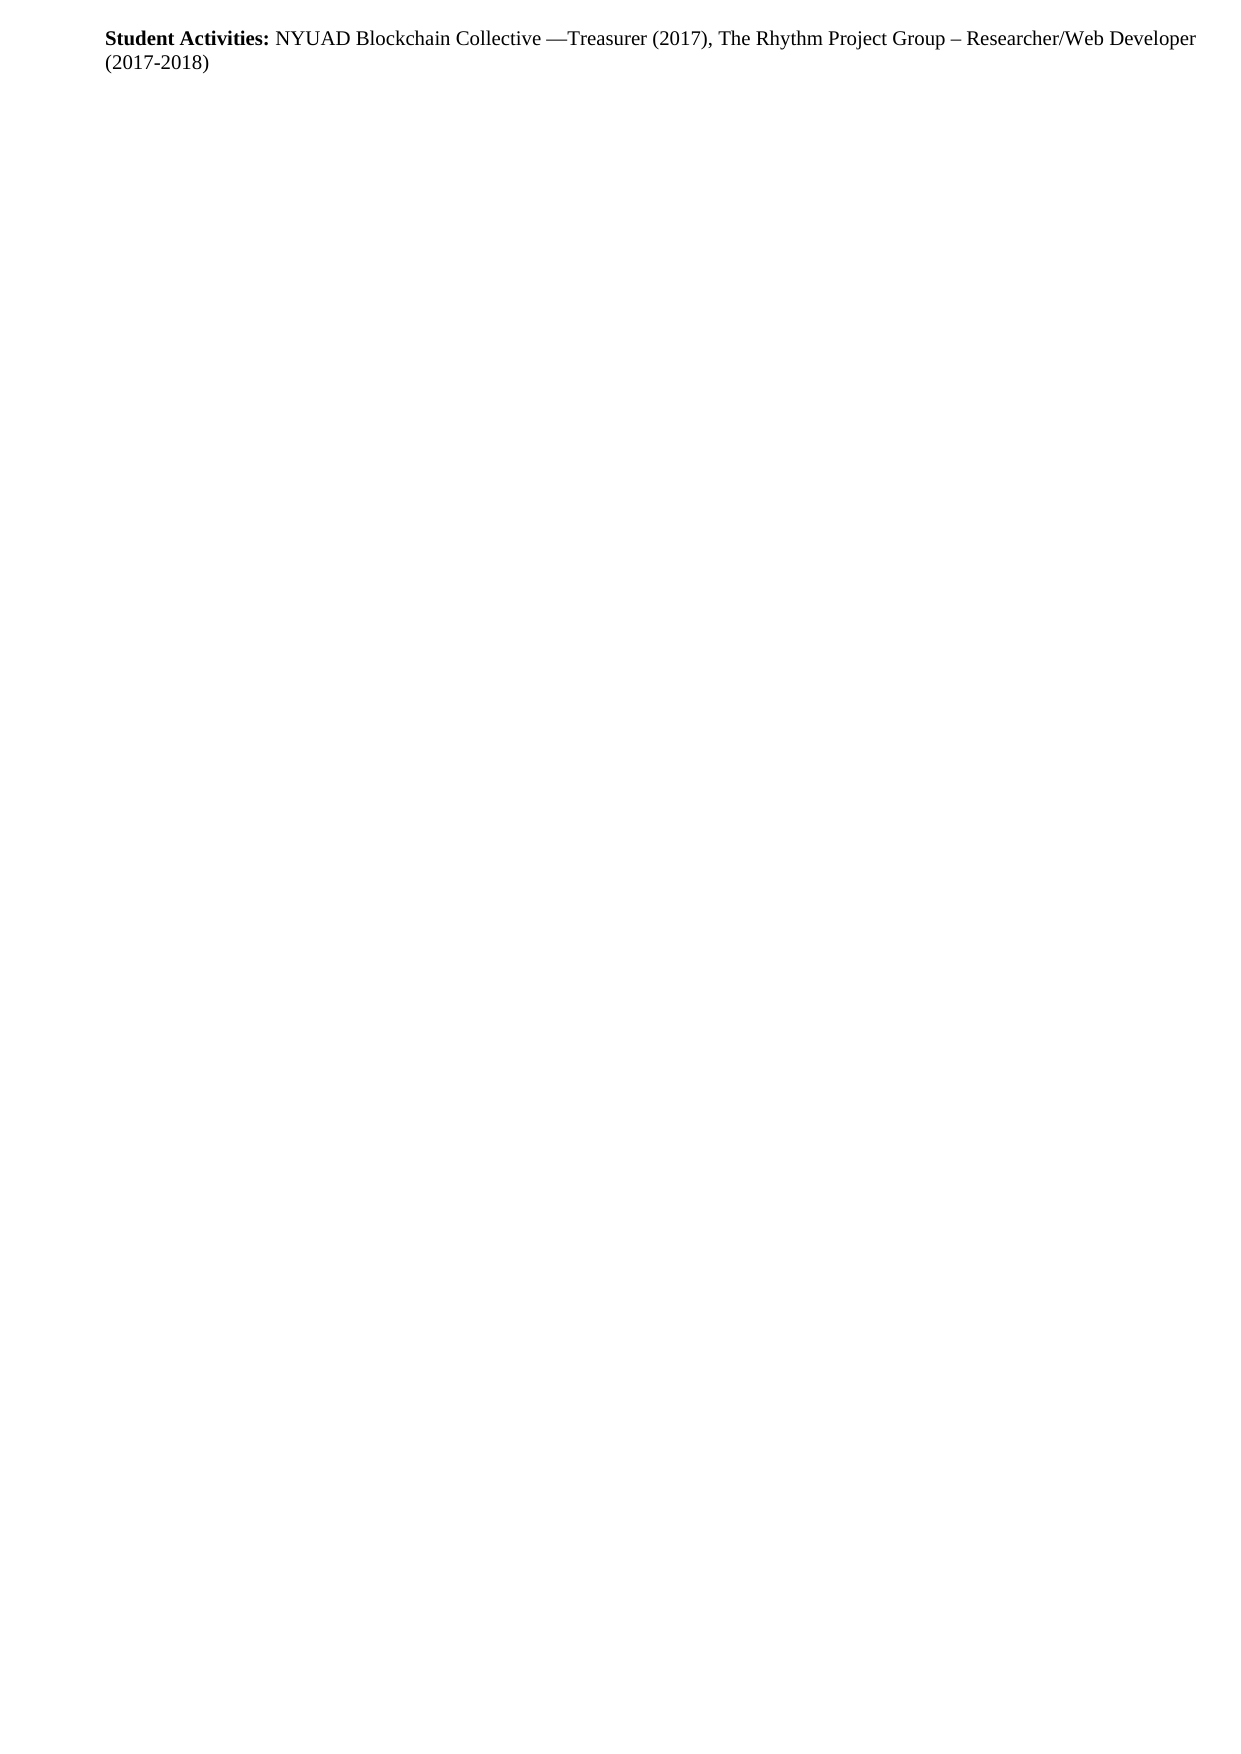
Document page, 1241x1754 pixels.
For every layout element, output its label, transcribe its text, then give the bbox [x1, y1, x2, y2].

text Student Activities: NYUAD Blockchain Collective —Treasurer (2017), The Rhythm Project Group – Researcher/Web Developer (2017-2018) [105, 26, 1210, 74]
